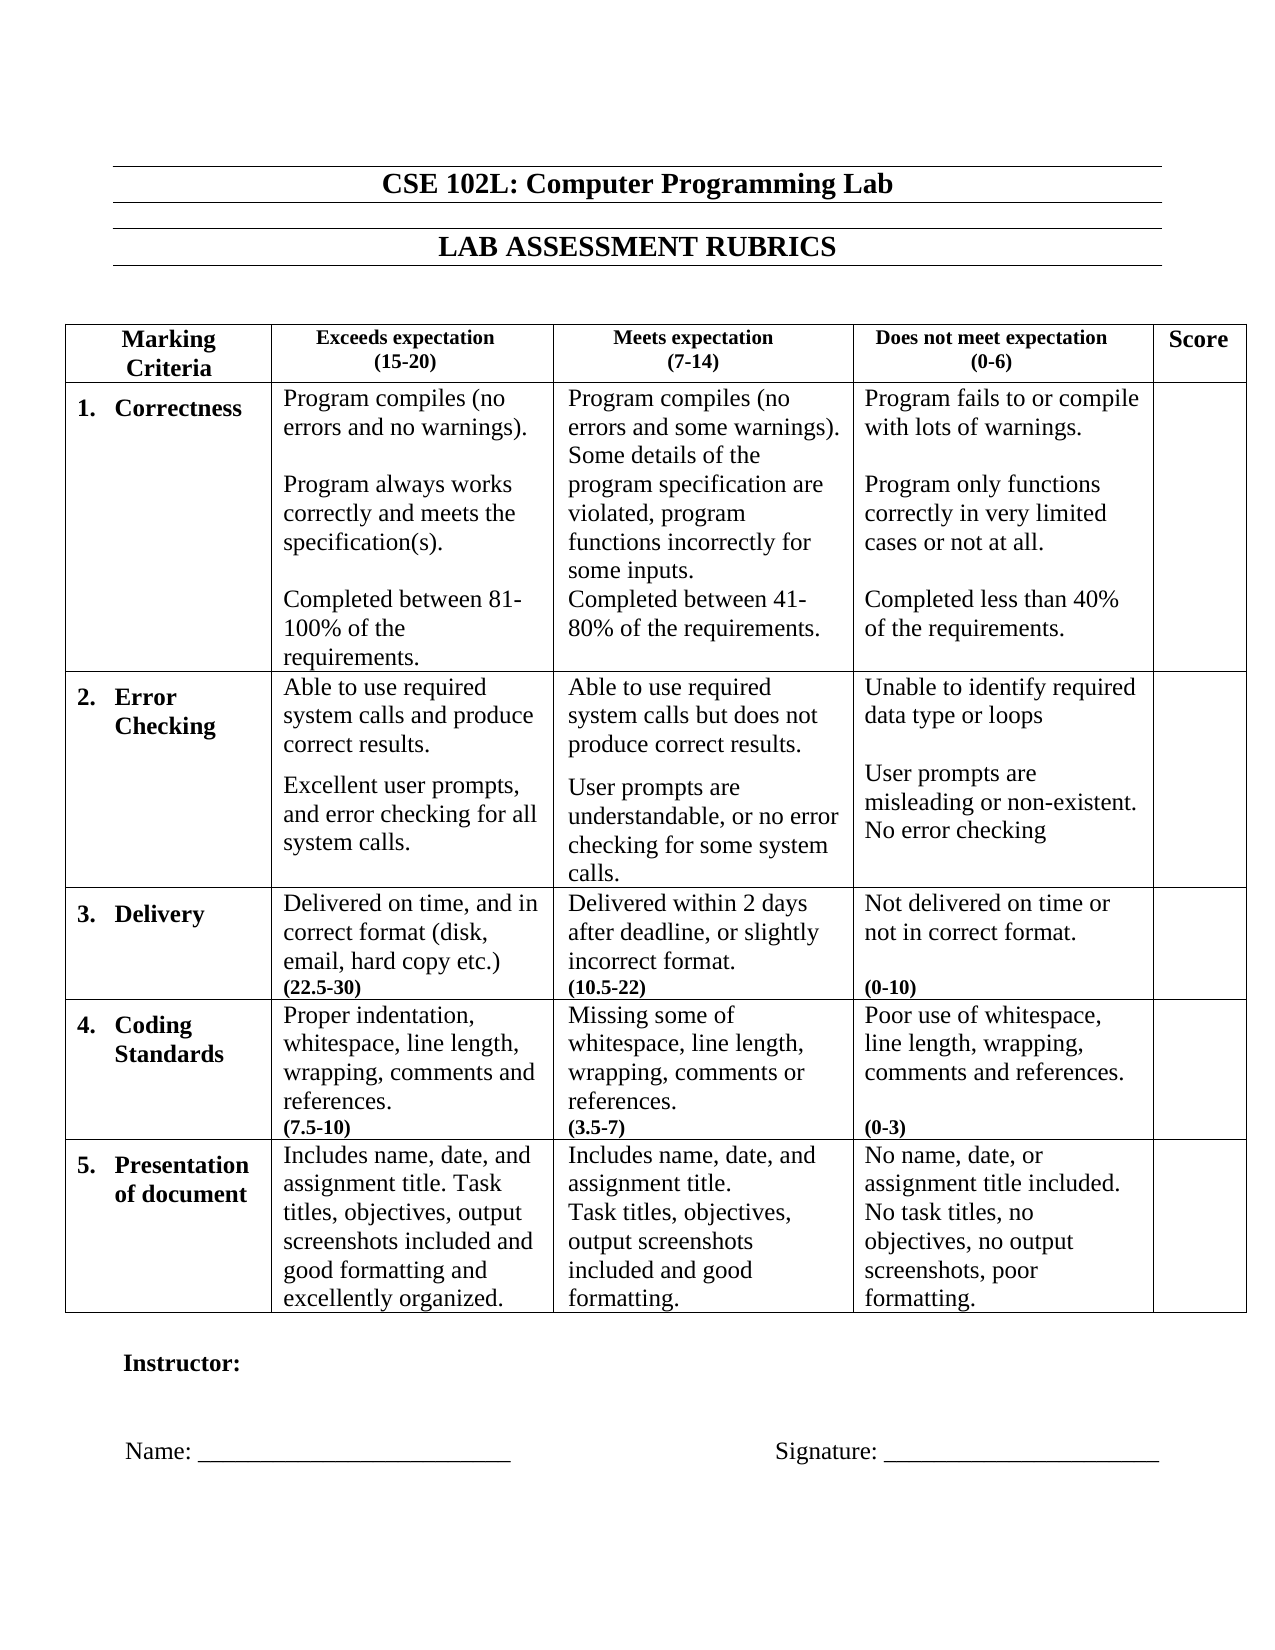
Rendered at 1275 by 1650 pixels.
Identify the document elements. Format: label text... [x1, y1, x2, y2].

table_cell [1154, 672, 1246, 887]
table_cell Correctness [66, 383, 271, 671]
text LAB ASSESSMENT RUBRICS [112, 229, 1162, 266]
table_cell Poor use of whitespace, line length, wrapping, comments and references. (0-3) [854, 1000, 1153, 1139]
table_cell Proper indentation, whitespace, line length, wrapping, comments and references. (7.5-10) [272, 1000, 553, 1139]
table_cell Able to use required system calls but does not produce correct results. User prompts are understandable, or no error checking for some system calls. [554, 672, 853, 887]
table_cell Not delivered on time or not in correct format. (0-10) [854, 888, 1153, 999]
table_header Meets expectation (7-14) [554, 325, 853, 382]
text CSE 102L: Computer Programming Lab [112, 167, 1162, 203]
table_cell Coding Standards [66, 1000, 271, 1139]
table_cell Program fails to or compile with lots of warnings. Program only functions correctly in very limited cases or not at all. Completed less than 40% of the requirements. [854, 383, 1153, 671]
table_cell [1154, 1140, 1246, 1312]
table_cell [1154, 1000, 1246, 1139]
table_cell Missing some of whitespace, line length, wrapping, comments or references. (3.5-7) [554, 1000, 853, 1139]
table_cell No name, date, or assignment title included. No task titles, no objectives, no output screenshots, poor formatting. [854, 1140, 1153, 1312]
table_cell Delivered on time, and in correct format (disk, email, hard copy etc.) (22.5-30) [272, 888, 553, 999]
table_cell Delivered within 2 days after deadline, or slightly incorrect format. (10.5-22) [554, 888, 853, 999]
table_cell Unable to identify required data type or loops User prompts are misleading or non-existent. No error checking [854, 672, 1153, 887]
table_header Score [1154, 325, 1246, 382]
table_cell Able to use required system calls and produce correct results. Excellent user prompts, and error checking for all system calls. [272, 672, 553, 887]
table_header Does not meet expectation (0-6) [854, 325, 1153, 382]
table_cell [1154, 383, 1246, 671]
table_cell Includes name, date, and assignment title. Task titles, objectives, output screenshots included and good formatting. [554, 1140, 853, 1312]
table_cell Includes name, date, and assignment title. Task titles, objectives, output screenshots included and good formatting and excellently organized. [272, 1140, 553, 1312]
table_cell [1154, 888, 1246, 999]
table_cell Program compiles (no errors and some warnings). Some details of the program specification are violated, program functions incorrectly for some inputs. Completed between 41-80% of the requirements. [554, 383, 853, 671]
text Name: _________________________ Signature: ______________________ [112, 1436, 1162, 1465]
text Instructor: [123, 1348, 1162, 1377]
table_header Marking Criteria [66, 325, 271, 382]
table_cell Error Checking [66, 672, 271, 887]
table_cell Delivery [66, 888, 271, 999]
table_header Exceeds expectation (15-20) [272, 325, 553, 382]
table_cell Presentation of document [66, 1140, 271, 1312]
table_cell Program compiles (no errors and no warnings). Program always works correctly and meets the specification(s). Completed between 81-100% of the requirements. [272, 383, 553, 671]
